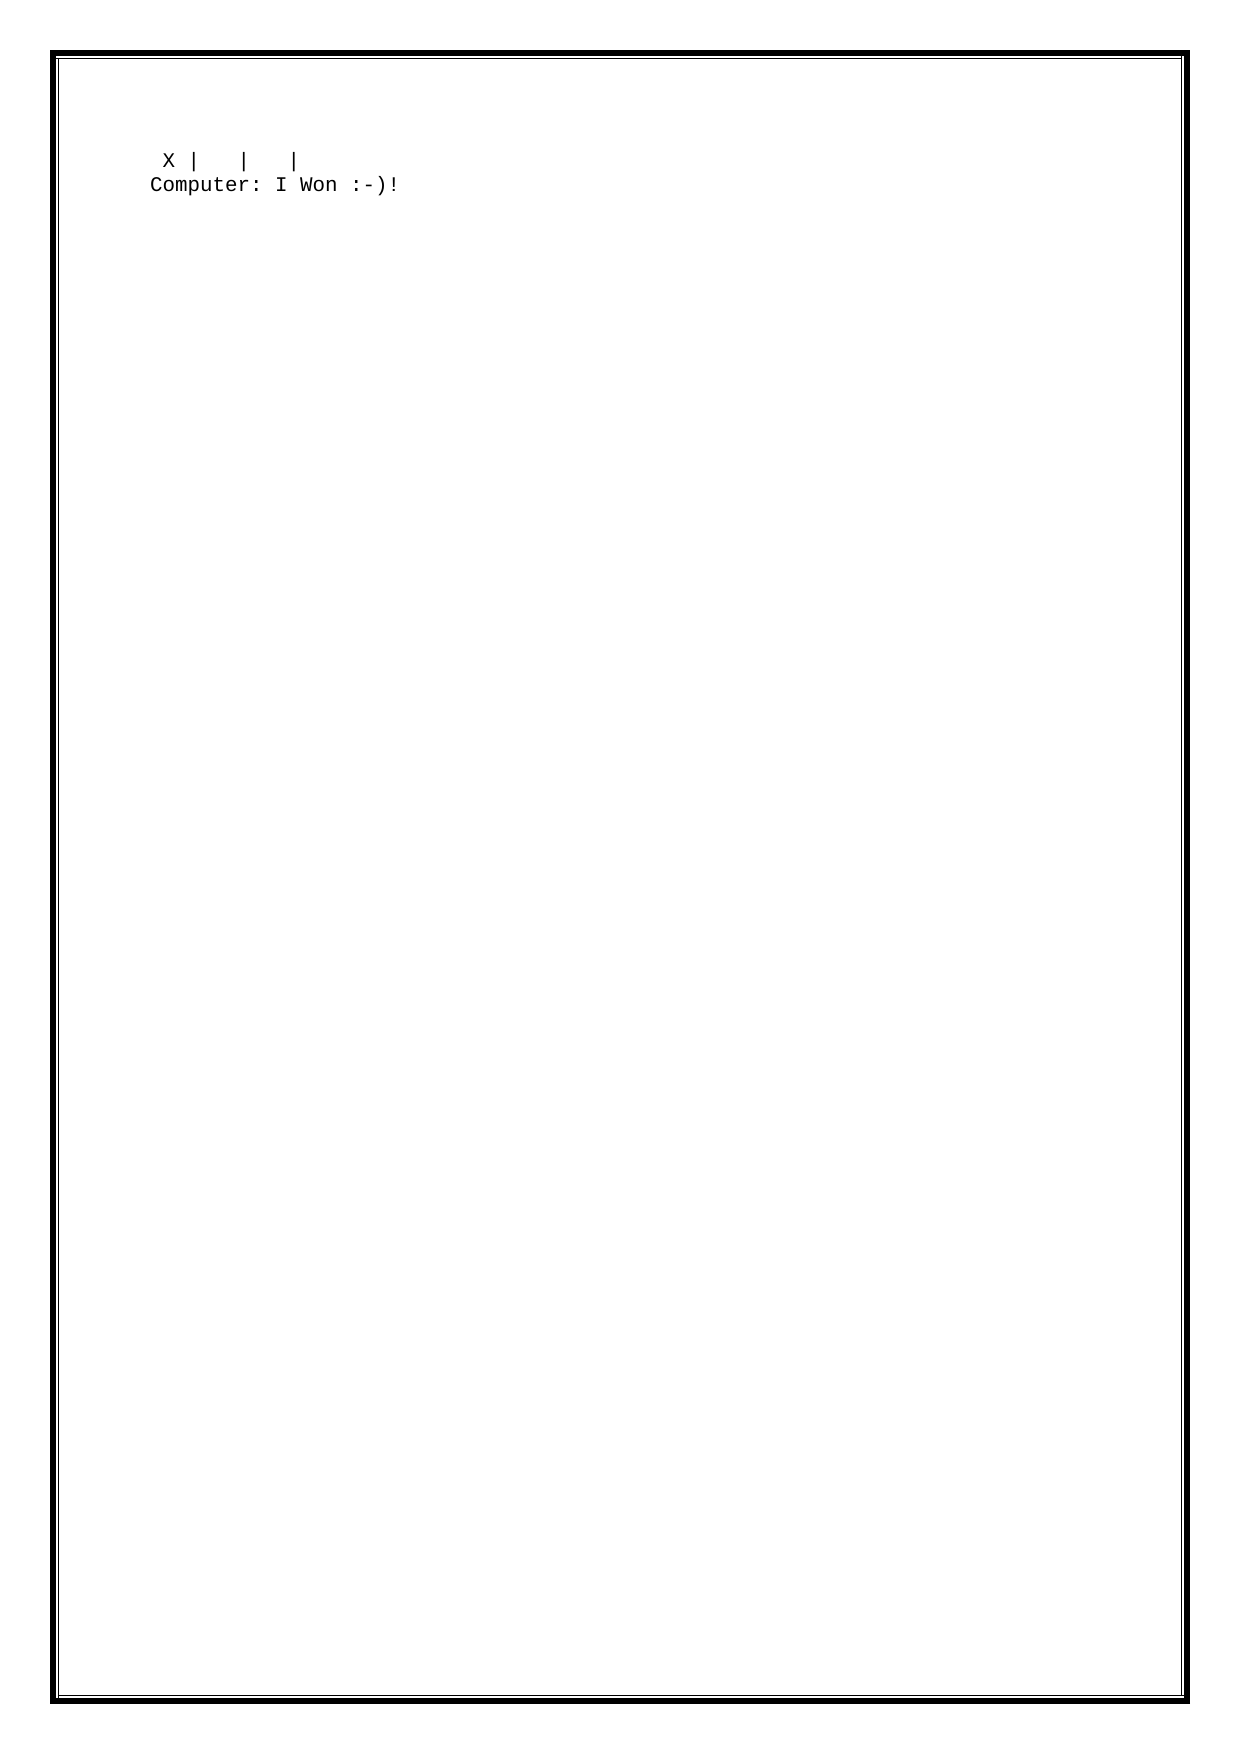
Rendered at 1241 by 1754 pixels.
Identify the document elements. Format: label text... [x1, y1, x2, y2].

text X | | | [150, 150, 1090, 174]
text Computer: I Won :-)! [150, 174, 1090, 197]
